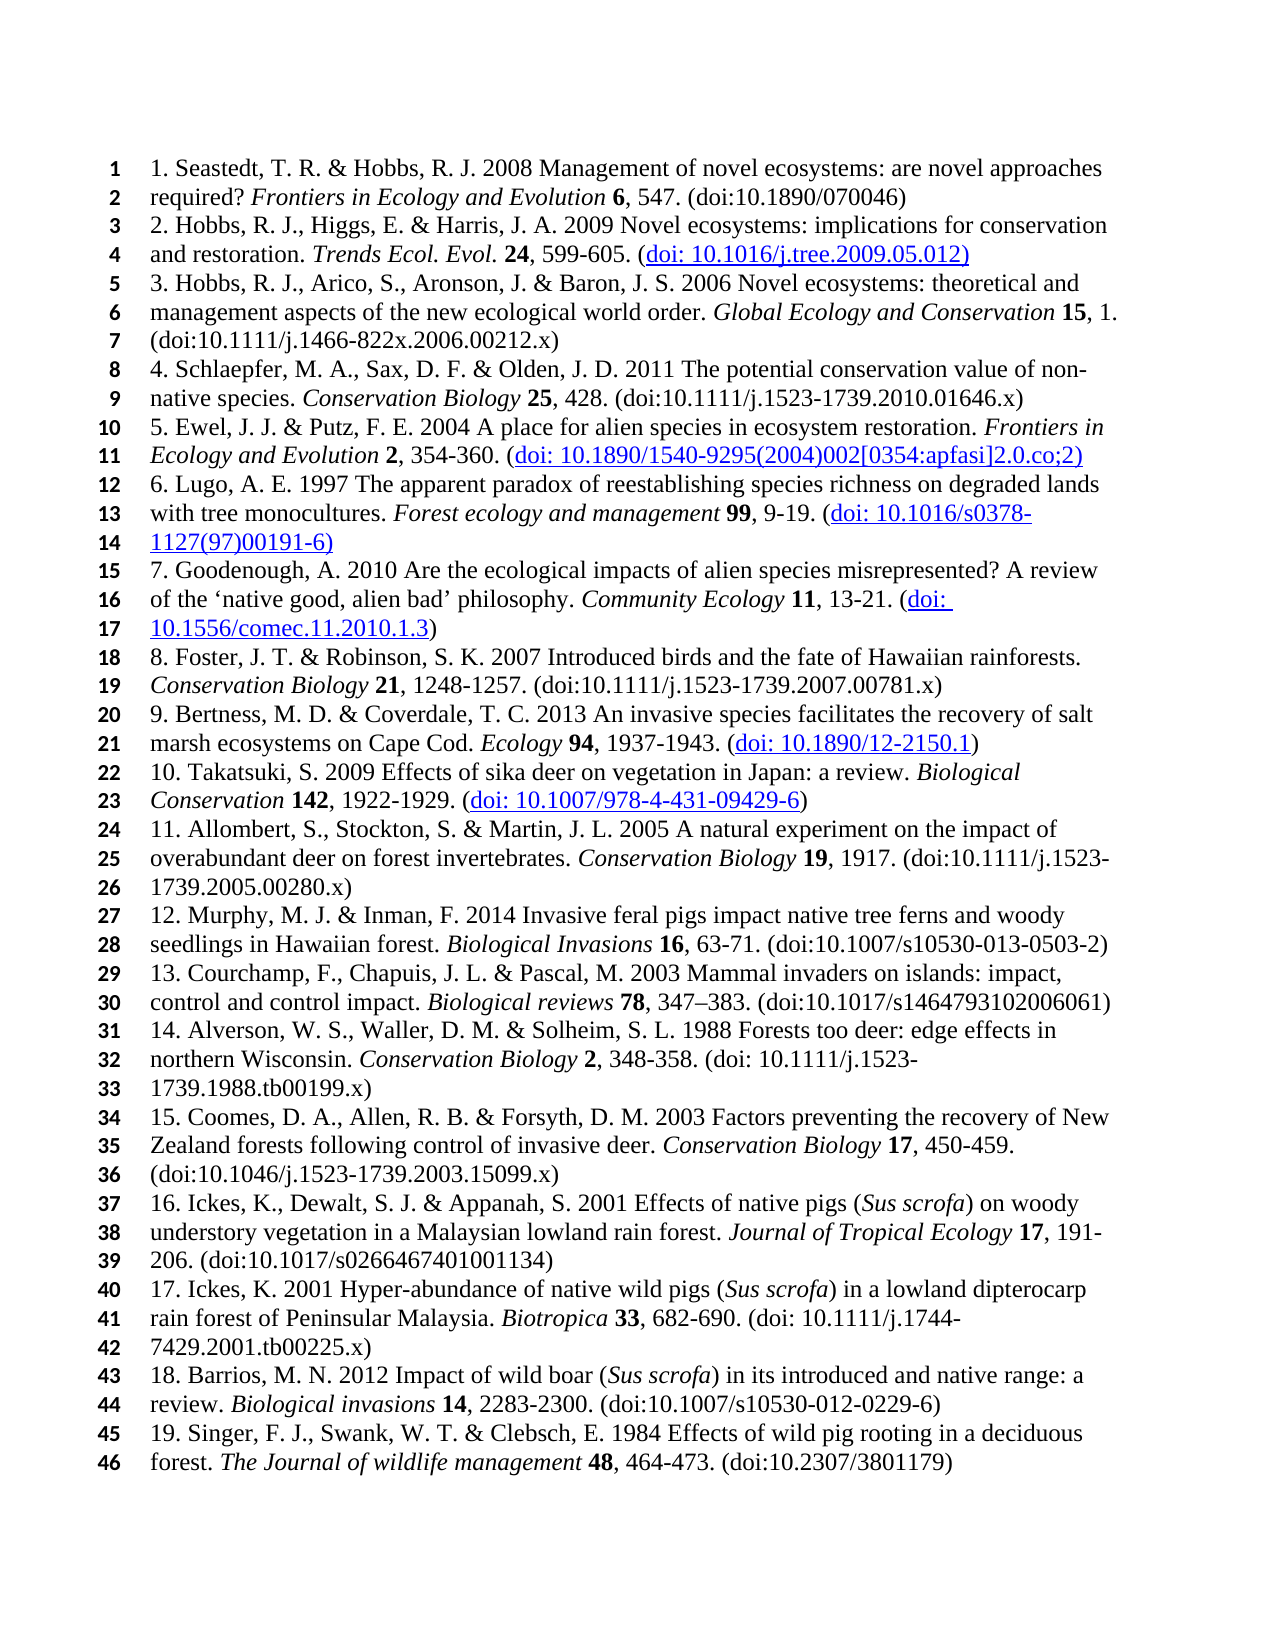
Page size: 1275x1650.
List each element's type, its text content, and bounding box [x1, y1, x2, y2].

text 5. Ewel, J. J. & Putz, F. E. 2004 A place for alien species in ecosystem restoration. Frontiers in Ecology and Evolution 2, 354-360. (doi: 10.1890/1540-9295(2004)002[0354:apfasi]2.0.co;2) [150, 412, 1125, 469]
text 2. Hobbs, R. J., Higgs, E. & Harris, J. A. 2009 Novel ecosystems: implications for conservation and restoration. Trends Ecol. Evol. 24, 599-605. (doi: 10.1016/j.tree.2009.05.012) [150, 211, 1125, 268]
text 1. Seastedt, T. R. & Hobbs, R. J. 2008 Management of novel ecosystems: are novel approaches required? Frontiers in Ecology and Evolution 6, 547. (doi:10.1890/070046) [150, 153, 1125, 211]
text 7. Goodenough, A. 2010 Are the ecological impacts of alien species misrepresented? A review of the ‘native good, alien bad’ philosophy. Community Ecology 11, 13-21. (doi: 10.1556/comec.11.2010.1.3) [150, 556, 1125, 642]
text 8. Foster, J. T. & Robinson, S. K. 2007 Introduced birds and the fate of Hawaiian rainforests. Conservation Biology 21, 1248-1257. (doi:10.1111/j.1523-1739.2007.00781.x) [150, 642, 1125, 699]
text 3. Hobbs, R. J., Arico, S., Aronson, J. & Baron, J. S. 2006 Novel ecosystems: theoretical and management aspects of the new ecological world order. Global Ecology and Conservation 15, 1. (doi:10.1111/j.1466-822x.2006.00212.x) [150, 268, 1125, 354]
text 18. Barrios, M. N. 2012 Impact of wild boar (Sus scrofa) in its introduced and native range: a review. Biological invasions 14, 2283-2300. (doi:10.1007/s10530-012-0229-6) [150, 1361, 1125, 1418]
text 15. Coomes, D. A., Allen, R. B. & Forsyth, D. M. 2003 Factors preventing the recovery of New Zealand forests following control of invasive deer. Conservation Biology 17, 450-459. (doi:10.1046/j.1523-1739.2003.15099.x) [150, 1102, 1125, 1188]
text 10. Takatsuki, S. 2009 Effects of sika deer on vegetation in Japan: a review. Biological Conservation 142, 1922-1929. (doi: 10.1007/978-4-431-09429-6) [150, 757, 1125, 814]
text 12. Murphy, M. J. & Inman, F. 2014 Invasive feral pigs impact native tree ferns and woody seedlings in Hawaiian forest. Biological Invasions 16, 63-71. (doi:10.1007/s10530-013-0503-2) [150, 901, 1125, 958]
text 9. Bertness, M. D. & Coverdale, T. C. 2013 An invasive species facilitates the recovery of salt marsh ecosystems on Cape Cod. Ecology 94, 1937-1943. (doi: 10.1890/12-2150.1) [150, 699, 1125, 757]
text 4. Schlaepfer, M. A., Sax, D. F. & Olden, J. D. 2011 The potential conservation value of non‐native species. Conservation Biology 25, 428. (doi:10.1111/j.1523-1739.2010.01646.x) [150, 354, 1125, 412]
text 19. Singer, F. J., Swank, W. T. & Clebsch, E. 1984 Effects of wild pig rooting in a deciduous forest. The Journal of wildlife management 48, 464-473. (doi:10.2307/3801179) [150, 1418, 1125, 1476]
text 13. Courchamp, F., Chapuis, J. L. & Pascal, M. 2003 Mammal invaders on islands: impact, control and control impact. Biological reviews 78, 347–383. (doi:10.1017/s1464793102006061) [150, 958, 1125, 1016]
text 14. Alverson, W. S., Waller, D. M. & Solheim, S. L. 1988 Forests too deer: edge effects in northern Wisconsin. Conservation Biology 2, 348-358. (doi: 10.1111/j.1523-1739.1988.tb00199.x) [150, 1016, 1125, 1102]
text 11. Allombert, S., Stockton, S. & Martin, J. L. 2005 A natural experiment on the impact of overabundant deer on forest invertebrates. Conservation Biology 19, 1917. (doi:10.1111/j.1523-1739.2005.00280.x) [150, 814, 1125, 901]
text 16. Ickes, K., Dewalt, S. J. & Appanah, S. 2001 Effects of native pigs (Sus scrofa) on woody understory vegetation in a Malaysian lowland rain forest. Journal of Tropical Ecology 17, 191-206. (doi:10.1017/s0266467401001134) [150, 1188, 1125, 1274]
text 6. Lugo, A. E. 1997 The apparent paradox of reestablishing species richness on degraded lands with tree monocultures. Forest ecology and management 99, 9-19. (doi: 10.1016/s0378-1127(97)00191-6) [150, 469, 1125, 556]
text 17. Ickes, K. 2001 Hyper-abundance of native wild pigs (Sus scrofa) in a lowland dipterocarp rain forest of Peninsular Malaysia. Biotropica 33, 682-690. (doi: 10.1111/j.1744-7429.2001.tb00225.x) [150, 1274, 1125, 1361]
